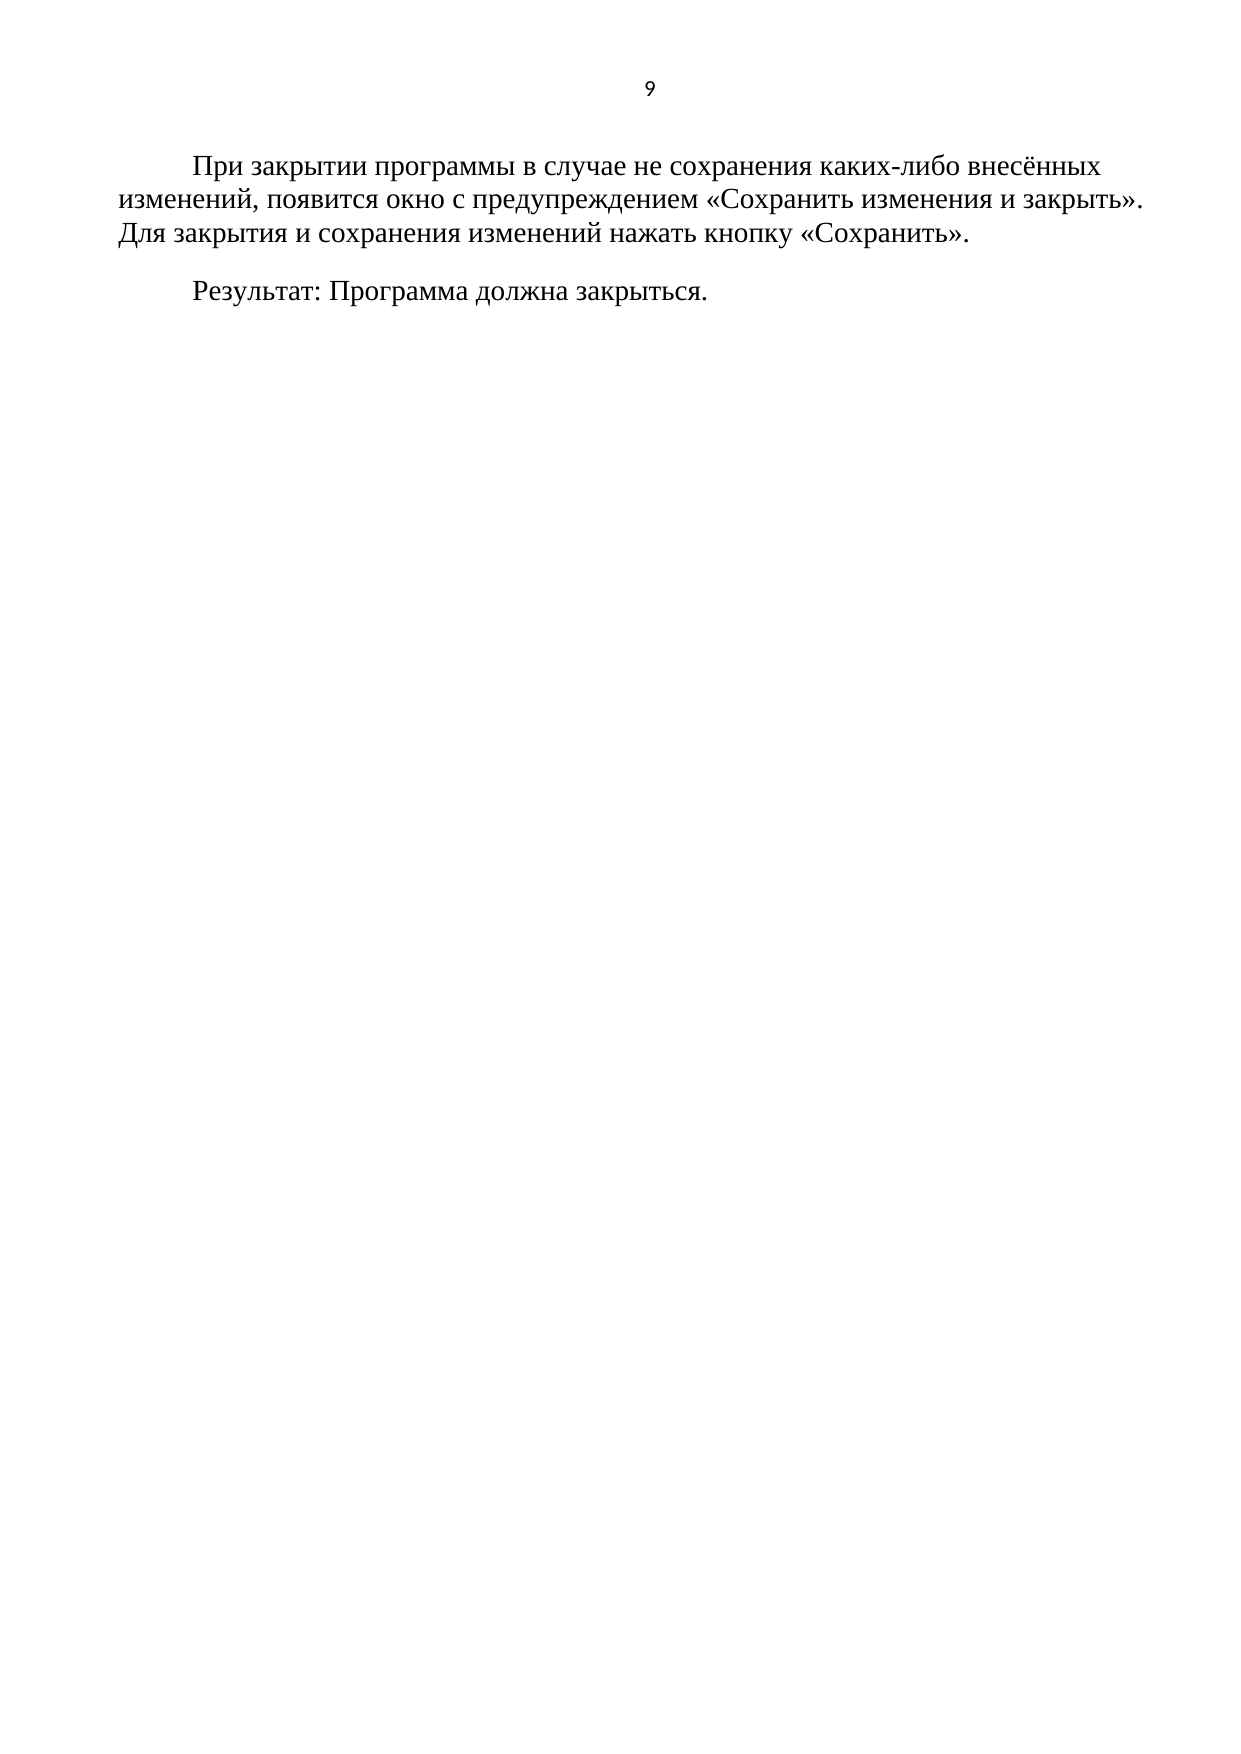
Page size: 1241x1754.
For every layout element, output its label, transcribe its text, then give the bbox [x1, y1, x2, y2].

text Результат: Программа должна закрыться. [118, 273, 1181, 307]
text При закрытии программы в случае не сохранения каких-либо внесённых изменений, появится окно с предупреждением «Сохранить изменения и закрыть». Для закрытия и сохранения изменений нажать кнопку «Сохранить». [118, 148, 1181, 248]
